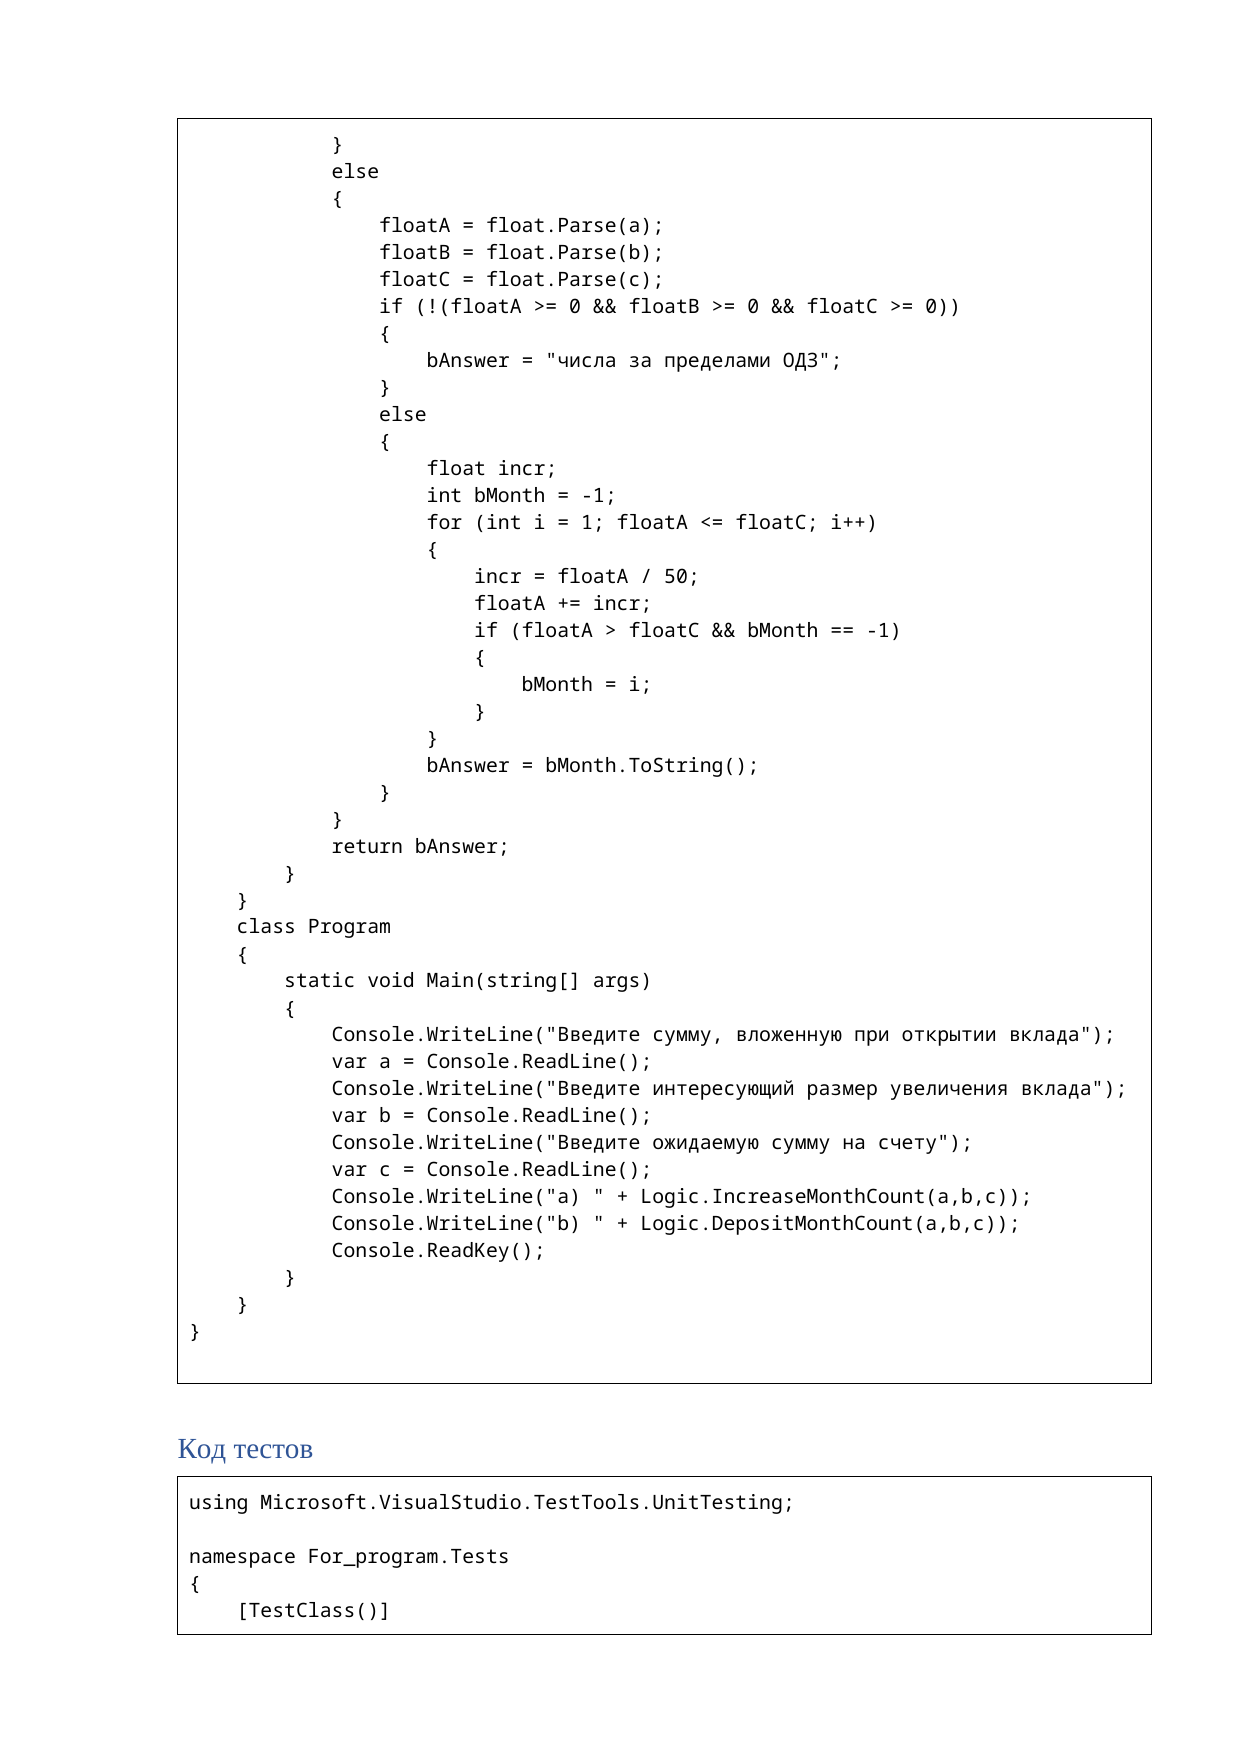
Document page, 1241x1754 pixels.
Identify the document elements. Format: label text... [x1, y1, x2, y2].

subtitle Код тестов [177, 1431, 1152, 1465]
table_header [178, 119, 1151, 1383]
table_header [178, 1477, 1151, 1634]
